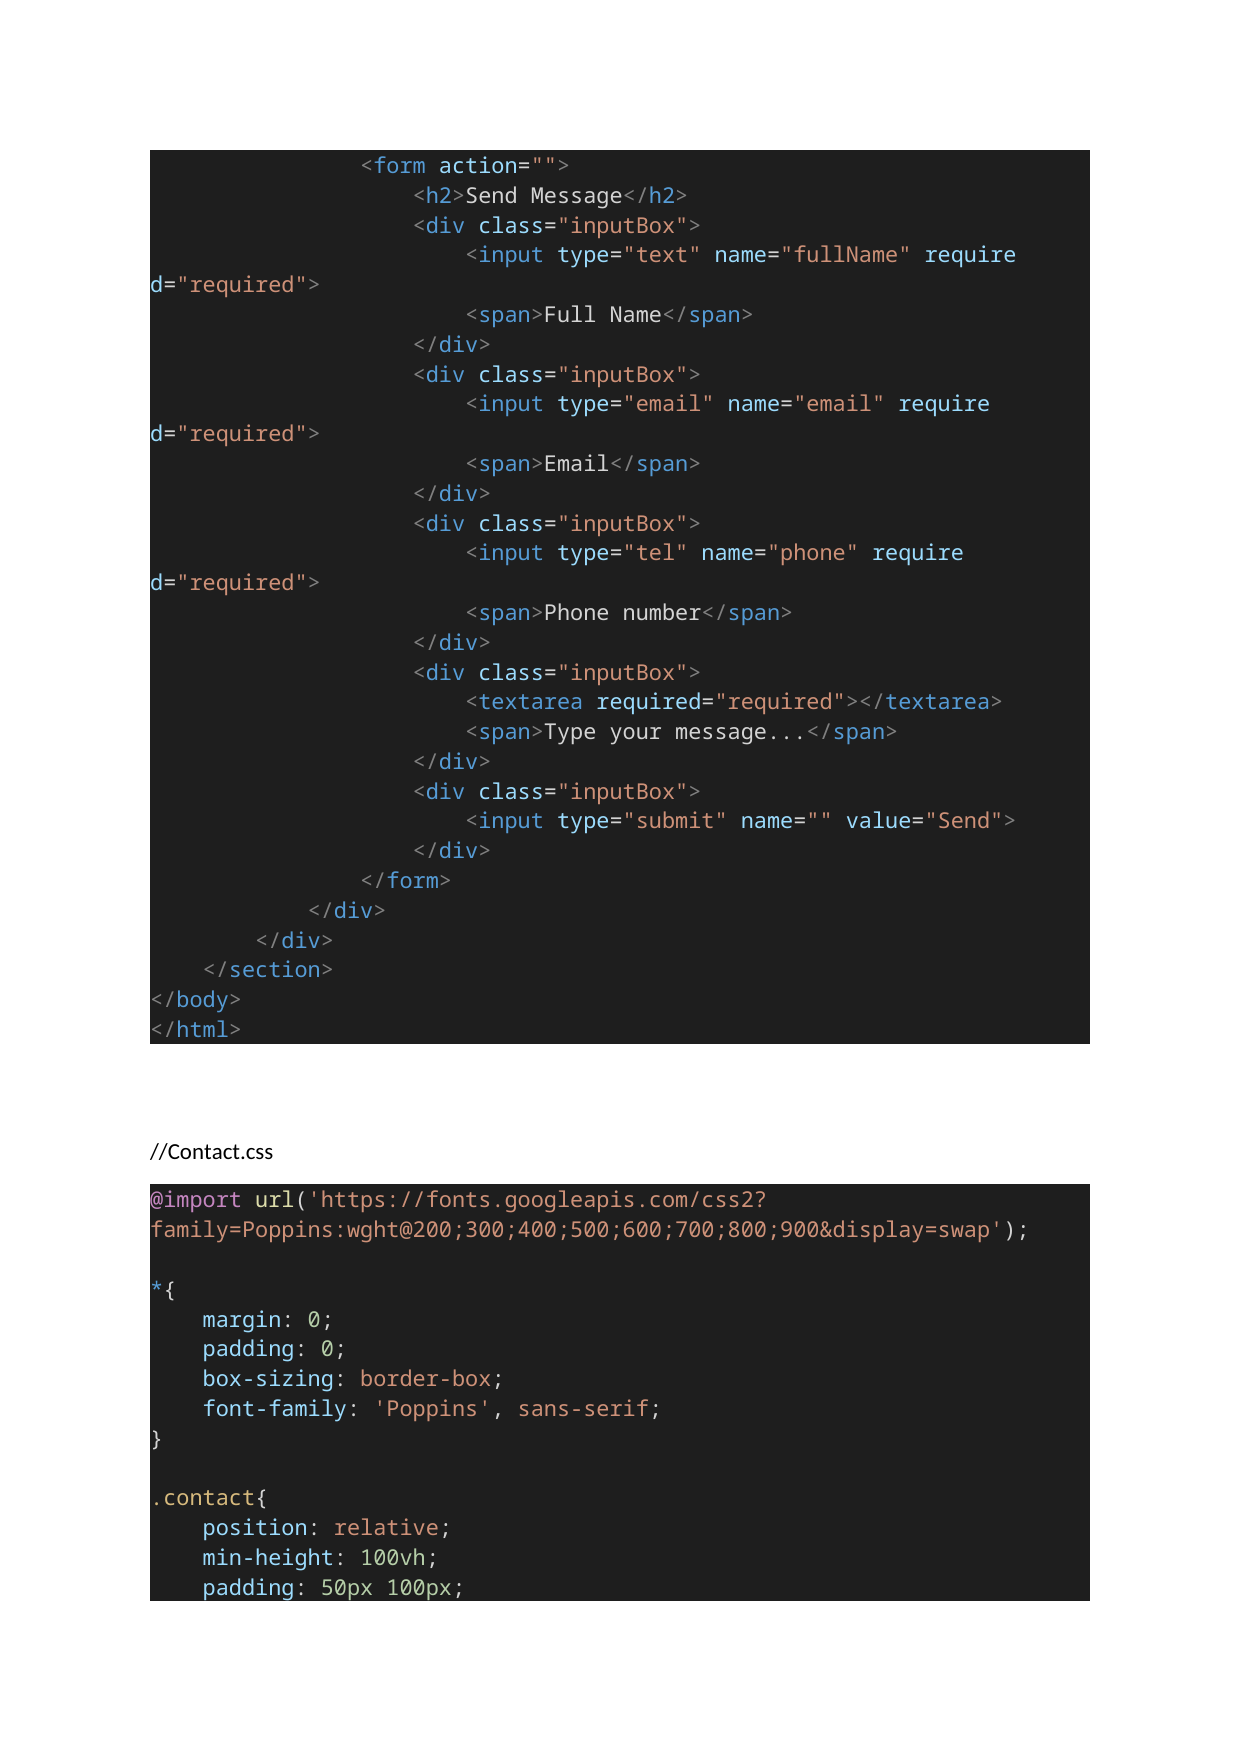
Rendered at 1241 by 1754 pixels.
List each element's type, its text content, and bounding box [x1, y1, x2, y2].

text <span>Phone number</span> [150, 597, 1090, 627]
text </section> [150, 954, 1090, 984]
text <textarea required="required"></textarea> [150, 686, 1090, 716]
text <span>Type your message...</span> [150, 716, 1090, 746]
text </div> [150, 329, 1090, 358]
text font-family: 'Poppins', sans-serif; [150, 1393, 1090, 1423]
text <input type="tel" name="phone" required="required"> [150, 537, 1090, 597]
text </div> [150, 478, 1090, 507]
text <div class="inputBox"> [150, 358, 1090, 388]
text <div class="inputBox"> [150, 209, 1090, 239]
text } [150, 1423, 1090, 1452]
text @import url('https://fonts.googleapis.com/css2?family=Poppins:wght@200;300;400;500;600;700;800;900&display=swap'); [150, 1184, 1090, 1244]
text </form> [150, 865, 1090, 895]
text <span>Email</span> [150, 448, 1090, 478]
text box-sizing: border-box; [150, 1363, 1090, 1393]
text <span>Full Name</span> [150, 299, 1090, 329]
text margin: 0; [150, 1303, 1090, 1333]
text //Contact.css [150, 1137, 1090, 1166]
text position: relative; [150, 1512, 1090, 1542]
text </div> [150, 835, 1090, 865]
text <input type="email" name="email" required="required"> [150, 388, 1090, 448]
text <div class="inputBox"> [150, 656, 1090, 686]
text </html> [150, 1014, 1090, 1044]
text <form action=""> [150, 150, 1090, 180]
text <input type="text" name="fullName" required="required"> [150, 239, 1090, 299]
text *{ [150, 1274, 1090, 1303]
text padding: 50px 100px; [150, 1572, 1090, 1601]
text </body> [150, 984, 1090, 1014]
text <div class="inputBox"> [150, 507, 1090, 537]
text <input type="submit" name="" value="Send"> [150, 805, 1090, 835]
text </div> [150, 746, 1090, 776]
text min-height: 100vh; [150, 1542, 1090, 1572]
text </div> [150, 895, 1090, 924]
text </div> [150, 924, 1090, 954]
text </div> [150, 627, 1090, 656]
text <h2>Send Message</h2> [150, 180, 1090, 209]
text <div class="inputBox"> [150, 776, 1090, 805]
text padding: 0; [150, 1333, 1090, 1363]
text .contact{ [150, 1482, 1090, 1512]
